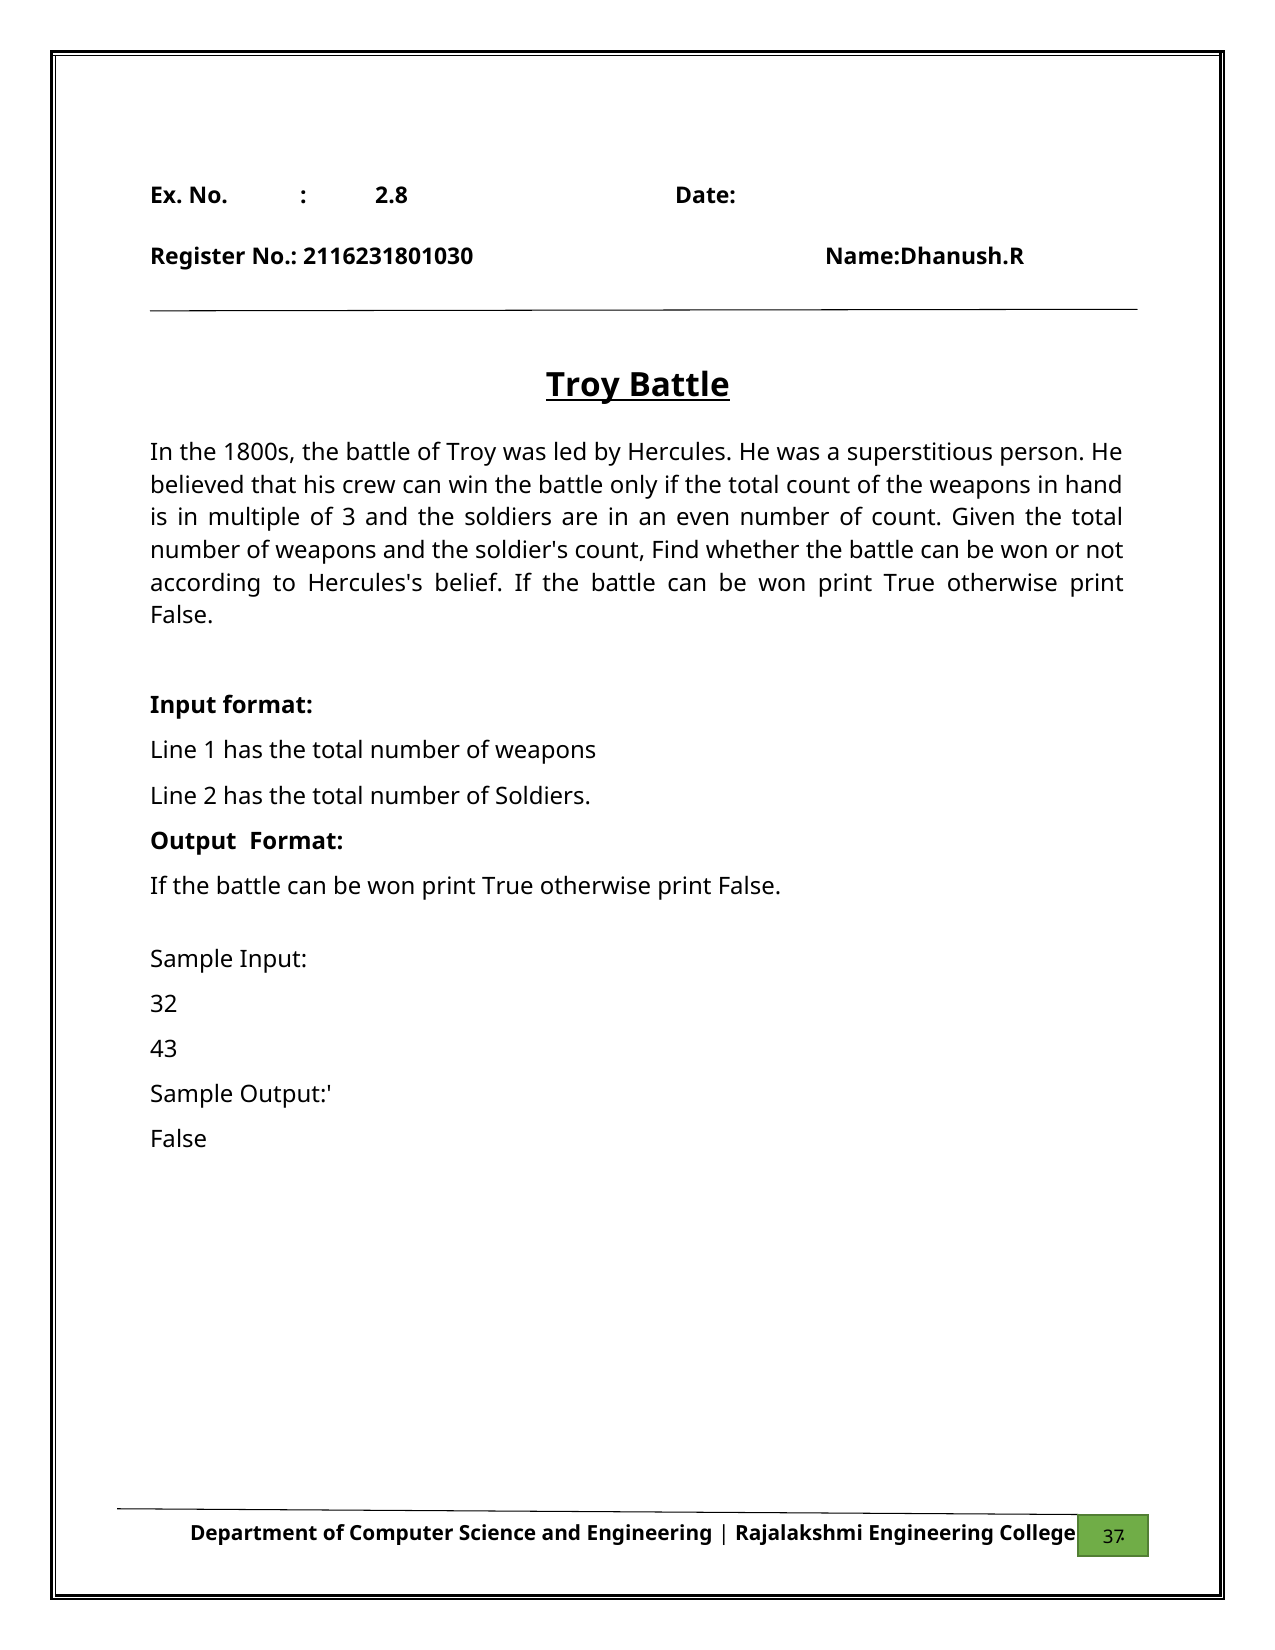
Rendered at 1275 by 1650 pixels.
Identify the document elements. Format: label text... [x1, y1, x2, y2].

text Input format: [150, 688, 1125, 721]
text Sample Output:' [150, 1077, 1125, 1110]
text In the 1800s, the battle of Troy was led by Hercules. He was a superstitious person. He believed that his crew can win the battle only if the total count of the weapons in hand is in multiple of 3 and the soldiers are in an even number of count. Given the total number of weapons and the soldier's count, Find whether the battle can be won or not according to Hercules's belief. If the battle can be won print True otherwise print False. [150, 435, 1125, 631]
text Output Format: [150, 823, 1125, 856]
text If the battle can be won print True otherwise print False. [150, 869, 1125, 929]
text 32 [150, 987, 1125, 1019]
text Sample Input: [150, 942, 1125, 974]
text Troy Battle [150, 360, 1125, 406]
text Register No.: 2116231801030 Name:Dhanush.R [150, 239, 1125, 271]
text 43 [150, 1032, 1125, 1064]
text False [150, 1122, 1125, 1155]
text Line 1 has the total number of weapons [150, 733, 1125, 766]
text Line 2 has the total number of Soldiers. [150, 778, 1125, 811]
text Ex. No. : 2.8 Date: [150, 179, 1125, 210]
